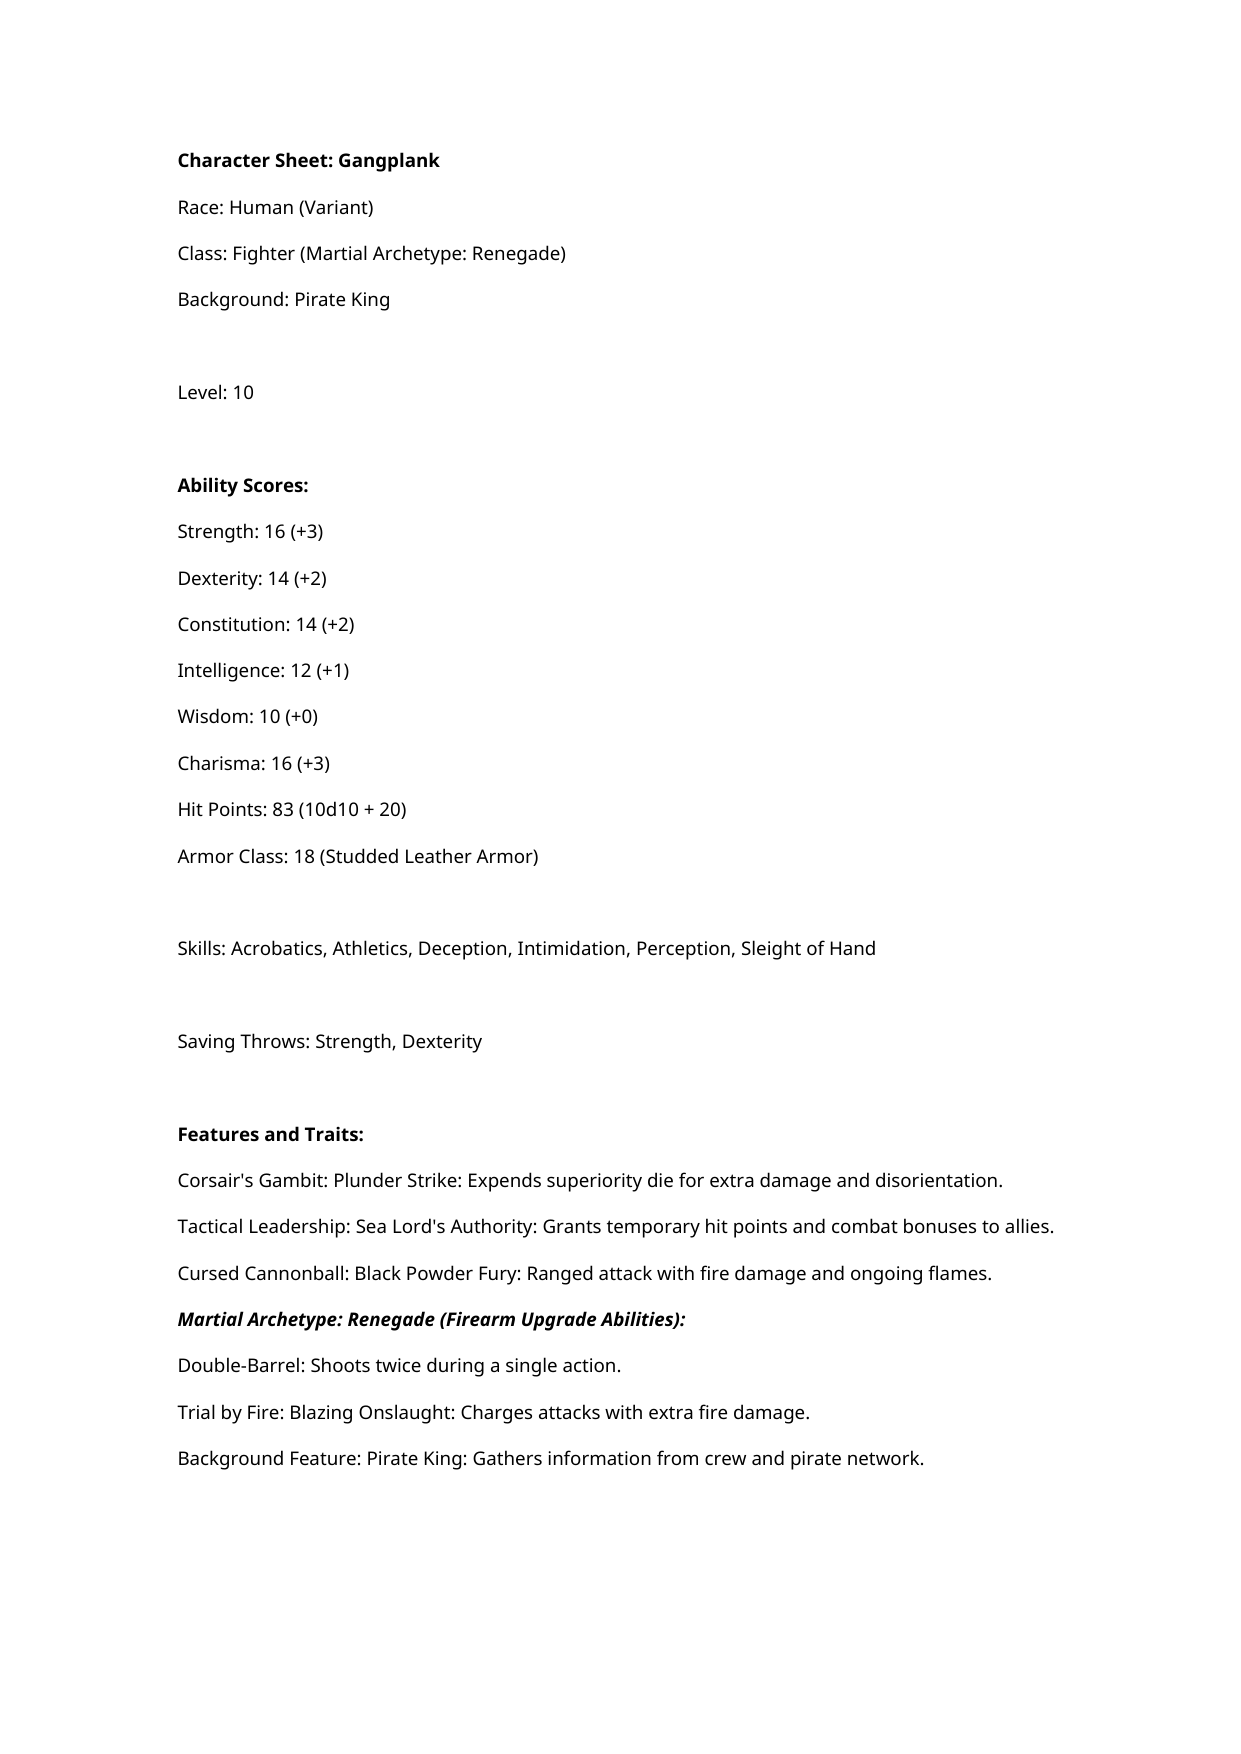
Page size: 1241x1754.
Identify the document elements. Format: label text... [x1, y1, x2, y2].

text Charisma: 16 (+3) [177, 750, 1063, 776]
text Double-Barrel: Shoots twice during a single action. [177, 1353, 1063, 1378]
text Tactical Leadership: Sea Lord's Authority: Grants temporary hit points and combat bonuses to allies. [177, 1214, 1063, 1239]
text Constitution: 14 (+2) [177, 611, 1063, 637]
text Level: 10 [177, 379, 1063, 405]
text Skills: Acrobatics, Athletics, Deception, Intimidation, Perception, Sleight of Hand [177, 936, 1063, 961]
text Background: Pirate King [177, 287, 1063, 312]
text Strength: 16 (+3) [177, 518, 1063, 544]
text Saving Throws: Strength, Dexterity [177, 1028, 1063, 1054]
text Wisdom: 10 (+0) [177, 704, 1063, 729]
text Background Feature: Pirate King: Gathers information from crew and pirate network. [177, 1446, 1063, 1471]
text Class: Fighter (Martial Archetype: Renegade) [177, 240, 1063, 266]
text Martial Archetype: Renegade (Firearm Upgrade Abilities): [177, 1306, 1063, 1332]
text Trial by Fire: Blazing Onslaught: Charges attacks with extra fire damage. [177, 1399, 1063, 1425]
text Cursed Cannonball: Black Powder Fury: Ranged attack with fire damage and ongoing flames. [177, 1260, 1063, 1286]
text Character Sheet: Gangplank [177, 148, 1063, 173]
text Corsair's Gambit: Plunder Strike: Expends superiority die for extra damage and disorientation. [177, 1167, 1063, 1193]
text Intelligence: 12 (+1) [177, 657, 1063, 683]
text Race: Human (Variant) [177, 194, 1063, 219]
text Dexterity: 14 (+2) [177, 565, 1063, 590]
text Features and Traits: [177, 1121, 1063, 1147]
text Armor Class: 18 (Studded Leather Armor) [177, 843, 1063, 868]
text Hit Points: 83 (10d10 + 20) [177, 797, 1063, 822]
text Ability Scores: [177, 472, 1063, 498]
